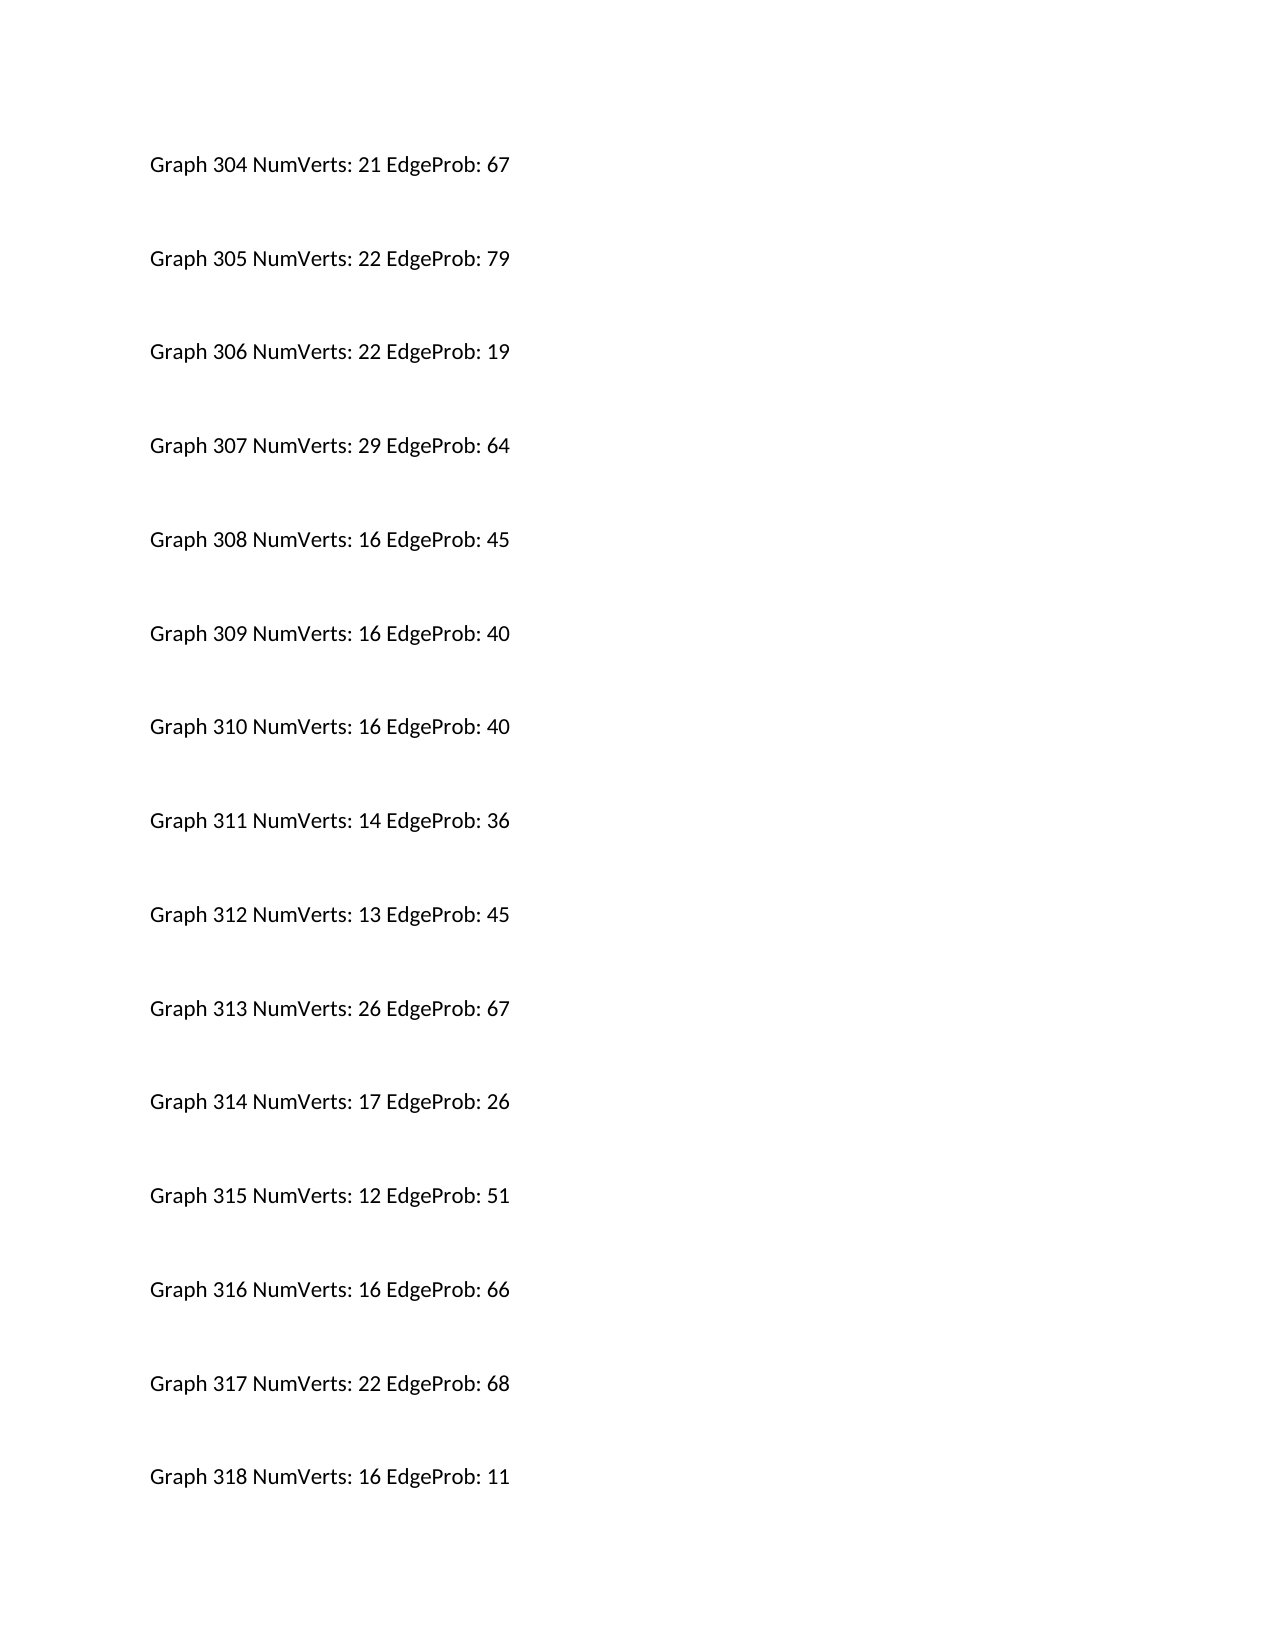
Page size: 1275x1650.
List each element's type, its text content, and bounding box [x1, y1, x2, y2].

text Graph 316 NumVerts: 16 EdgeProb: 66 [150, 1275, 1125, 1303]
text Graph 318 NumVerts: 16 EdgeProb: 11 [150, 1462, 1125, 1491]
text Graph 317 NumVerts: 22 EdgeProb: 68 [150, 1369, 1125, 1397]
text Graph 311 NumVerts: 14 EdgeProb: 36 [150, 806, 1125, 834]
text Graph 312 NumVerts: 13 EdgeProb: 45 [150, 900, 1125, 928]
text Graph 310 NumVerts: 16 EdgeProb: 40 [150, 712, 1125, 741]
text Graph 313 NumVerts: 26 EdgeProb: 67 [150, 994, 1125, 1022]
text Graph 305 NumVerts: 22 EdgeProb: 79 [150, 244, 1125, 272]
text Graph 306 NumVerts: 22 EdgeProb: 19 [150, 337, 1125, 366]
text Graph 304 NumVerts: 21 EdgeProb: 67 [150, 150, 1125, 178]
text Graph 315 NumVerts: 12 EdgeProb: 51 [150, 1181, 1125, 1209]
text Graph 307 NumVerts: 29 EdgeProb: 64 [150, 431, 1125, 459]
text Graph 314 NumVerts: 17 EdgeProb: 26 [150, 1087, 1125, 1116]
text Graph 308 NumVerts: 16 EdgeProb: 45 [150, 525, 1125, 553]
text Graph 309 NumVerts: 16 EdgeProb: 40 [150, 619, 1125, 647]
